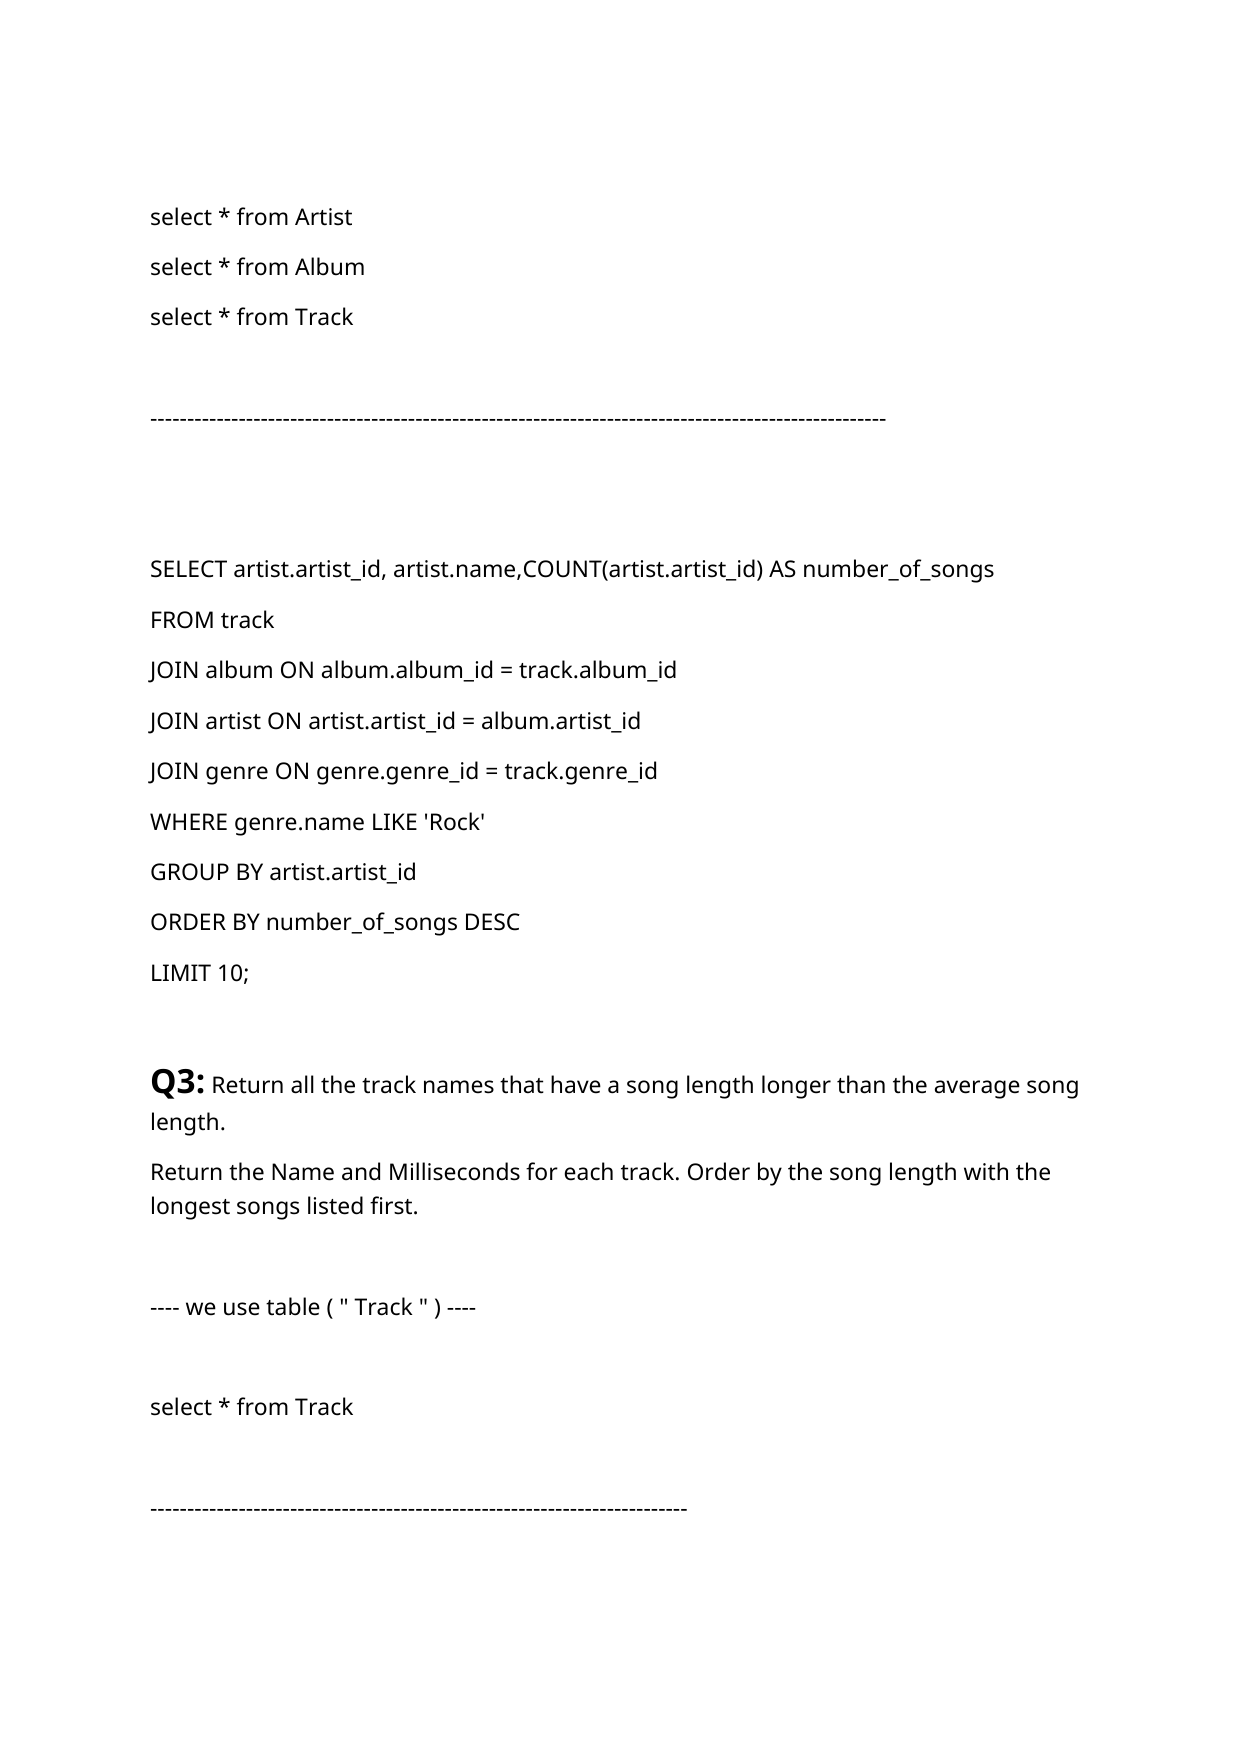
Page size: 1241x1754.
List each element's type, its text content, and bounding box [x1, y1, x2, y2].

text FROM track [150, 604, 1090, 635]
text select * from Artist [150, 200, 1090, 232]
text SELECT artist.artist_id, artist.name,COUNT(artist.artist_id) AS number_of_songs [150, 553, 1090, 584]
text LIMIT 10; [150, 957, 1090, 988]
text JOIN genre ON genre.genre_id = track.genre_id [150, 755, 1090, 786]
text GROUP BY artist.artist_id [150, 856, 1090, 887]
text ---------------------------------------------------------------------------------------------------- [150, 402, 1090, 433]
text JOIN artist ON artist.artist_id = album.artist_id [150, 704, 1090, 736]
text Return the Name and Milliseconds for each track. Order by the song length with the longest songs listed first. [150, 1156, 1090, 1221]
text Q3: Return all the track names that have a song length longer than the average song length. [150, 1057, 1090, 1137]
text JOIN album ON album.album_id = track.album_id [150, 654, 1090, 685]
text ------------------------------------------------------------------------- [150, 1492, 1090, 1523]
text select * from Track [150, 1391, 1090, 1422]
text ORDER BY number_of_songs DESC [150, 906, 1090, 937]
text ---- we use table ( " Track " ) ---- [150, 1290, 1090, 1322]
text select * from Track [150, 301, 1090, 332]
text select * from Album [150, 251, 1090, 282]
text WHERE genre.name LIKE 'Rock' [150, 805, 1090, 837]
